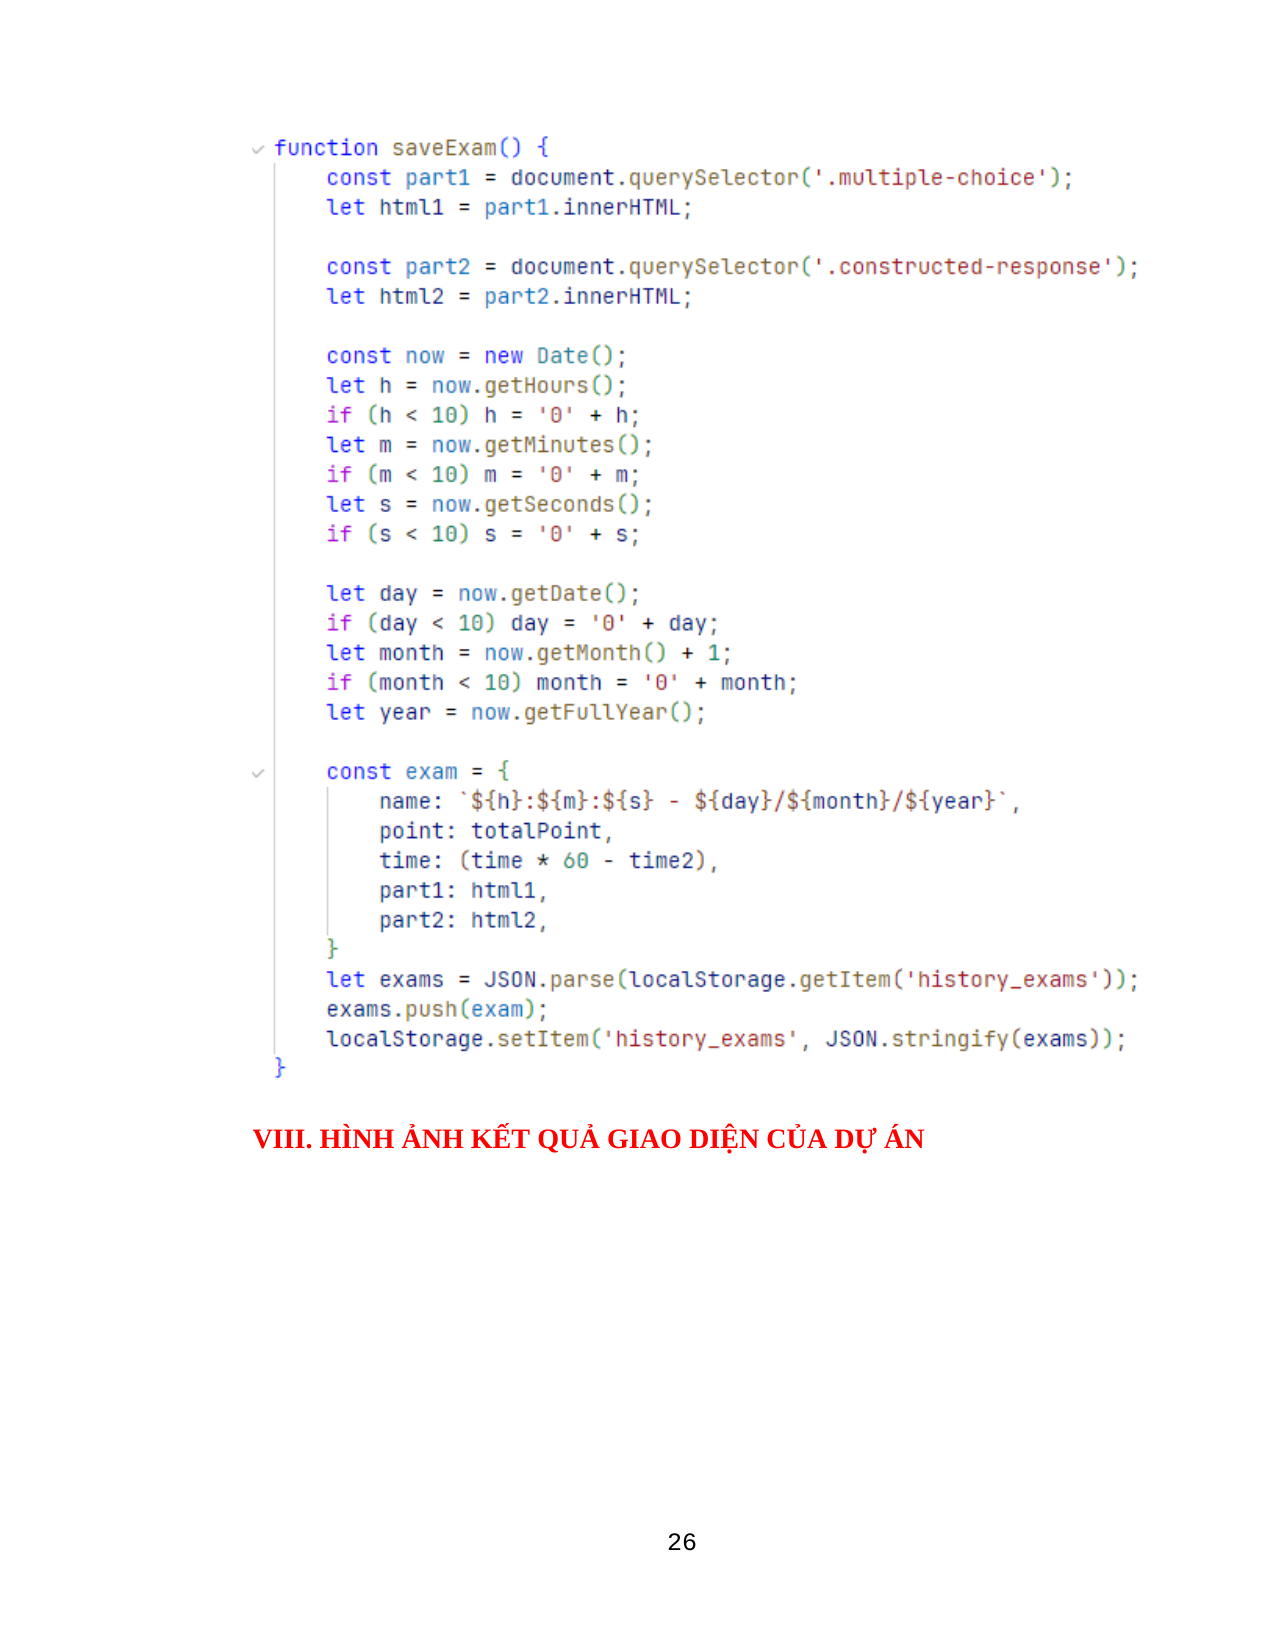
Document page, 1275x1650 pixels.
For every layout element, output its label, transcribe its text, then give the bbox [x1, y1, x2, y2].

text VIII. HÌNH ẢNH KẾT QUẢ GIAO DIỆN CỦA DỰ ÁN [177, 1122, 1186, 1154]
picture [252, 118, 1256, 1106]
